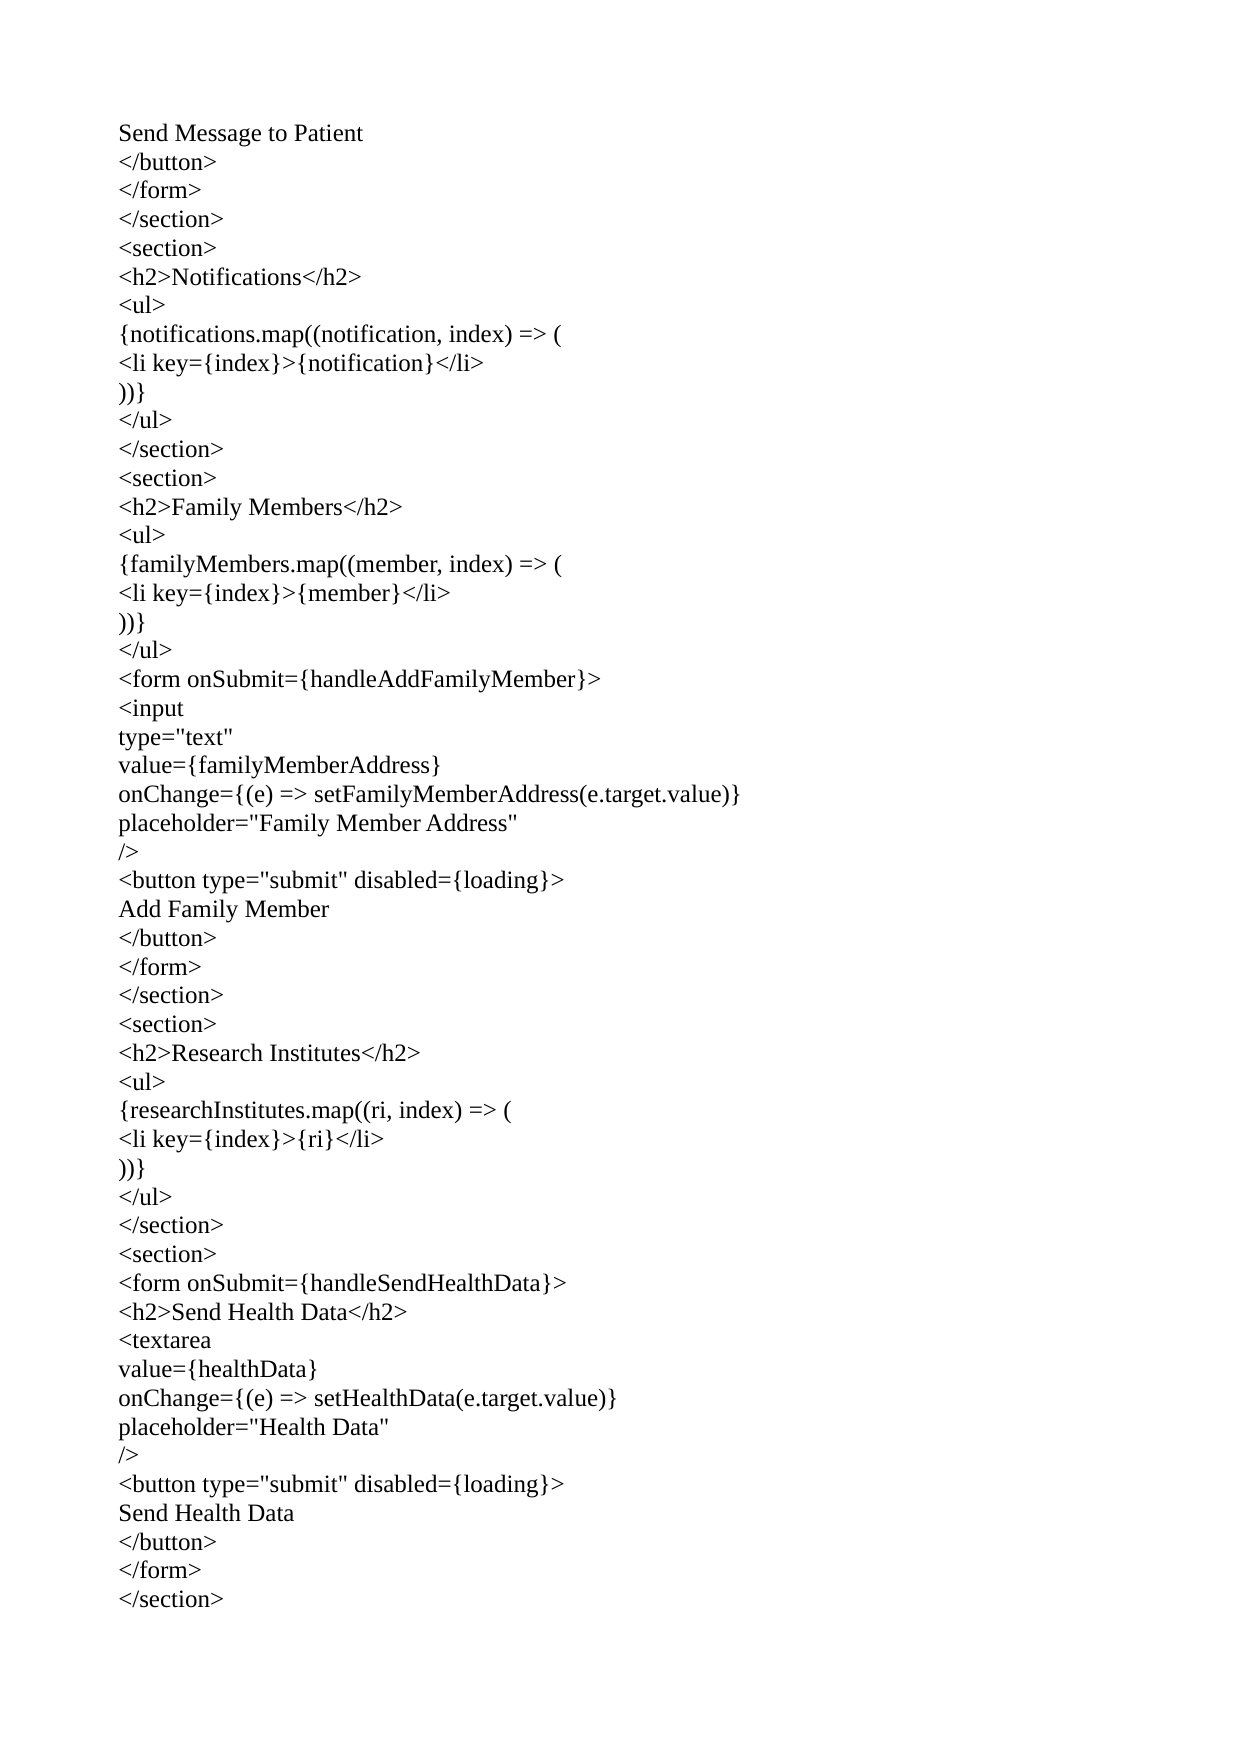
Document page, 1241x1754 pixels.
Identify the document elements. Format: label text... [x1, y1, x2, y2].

text <form onSubmit={handleAddFamilyMember}> [118, 664, 1122, 693]
text /> [118, 1441, 1122, 1469]
text ))} [118, 1153, 1122, 1182]
text <ul> [118, 521, 1122, 549]
text onChange={(e) => setHealthData(e.target.value)} [118, 1383, 1122, 1412]
text <button type="submit" disabled={loading}> [118, 1469, 1122, 1498]
text <input [118, 693, 1122, 722]
text <textarea [118, 1326, 1122, 1354]
text Send Message to Patient [118, 118, 1122, 147]
text Add Family Member [118, 894, 1122, 923]
text <li key={index}>{notification}</li> [118, 348, 1122, 377]
text </ul> [118, 636, 1122, 664]
text <h2>Family Members</h2> [118, 492, 1122, 521]
text </section> [118, 1211, 1122, 1239]
text </ul> [118, 1182, 1122, 1211]
text <button type="submit" disabled={loading}> [118, 866, 1122, 894]
text <form onSubmit={handleSendHealthData}> [118, 1268, 1122, 1297]
text {notifications.map((notification, index) => ( [118, 319, 1122, 348]
text <section> [118, 233, 1122, 262]
text </form> [118, 176, 1122, 204]
text {researchInstitutes.map((ri, index) => ( [118, 1096, 1122, 1124]
text <li key={index}>{ri}</li> [118, 1124, 1122, 1153]
text </section> [118, 1584, 1122, 1613]
text <ul> [118, 291, 1122, 319]
text value={healthData} [118, 1354, 1122, 1383]
text </form> [118, 1556, 1122, 1584]
text <section> [118, 1239, 1122, 1268]
text </section> [118, 981, 1122, 1009]
text onChange={(e) => setFamilyMemberAddress(e.target.value)} [118, 779, 1122, 808]
text Send Health Data [118, 1498, 1122, 1527]
text <ul> [118, 1067, 1122, 1096]
text <h2>Research Institutes</h2> [118, 1038, 1122, 1067]
text </ul> [118, 406, 1122, 434]
text </section> [118, 434, 1122, 463]
text </button> [118, 923, 1122, 952]
text </section> [118, 204, 1122, 233]
text placeholder="Family Member Address" [118, 808, 1122, 837]
text type="text" [118, 722, 1122, 751]
text </button> [118, 147, 1122, 176]
text /> [118, 837, 1122, 866]
text </form> [118, 952, 1122, 981]
text ))} [118, 377, 1122, 406]
text <section> [118, 463, 1122, 492]
text <li key={index}>{member}</li> [118, 578, 1122, 607]
text value={familyMemberAddress} [118, 751, 1122, 779]
text </button> [118, 1527, 1122, 1556]
text {familyMembers.map((member, index) => ( [118, 549, 1122, 578]
text <h2>Notifications</h2> [118, 262, 1122, 291]
text <section> [118, 1009, 1122, 1038]
text placeholder="Health Data" [118, 1412, 1122, 1441]
text ))} [118, 607, 1122, 636]
text <h2>Send Health Data</h2> [118, 1297, 1122, 1326]
